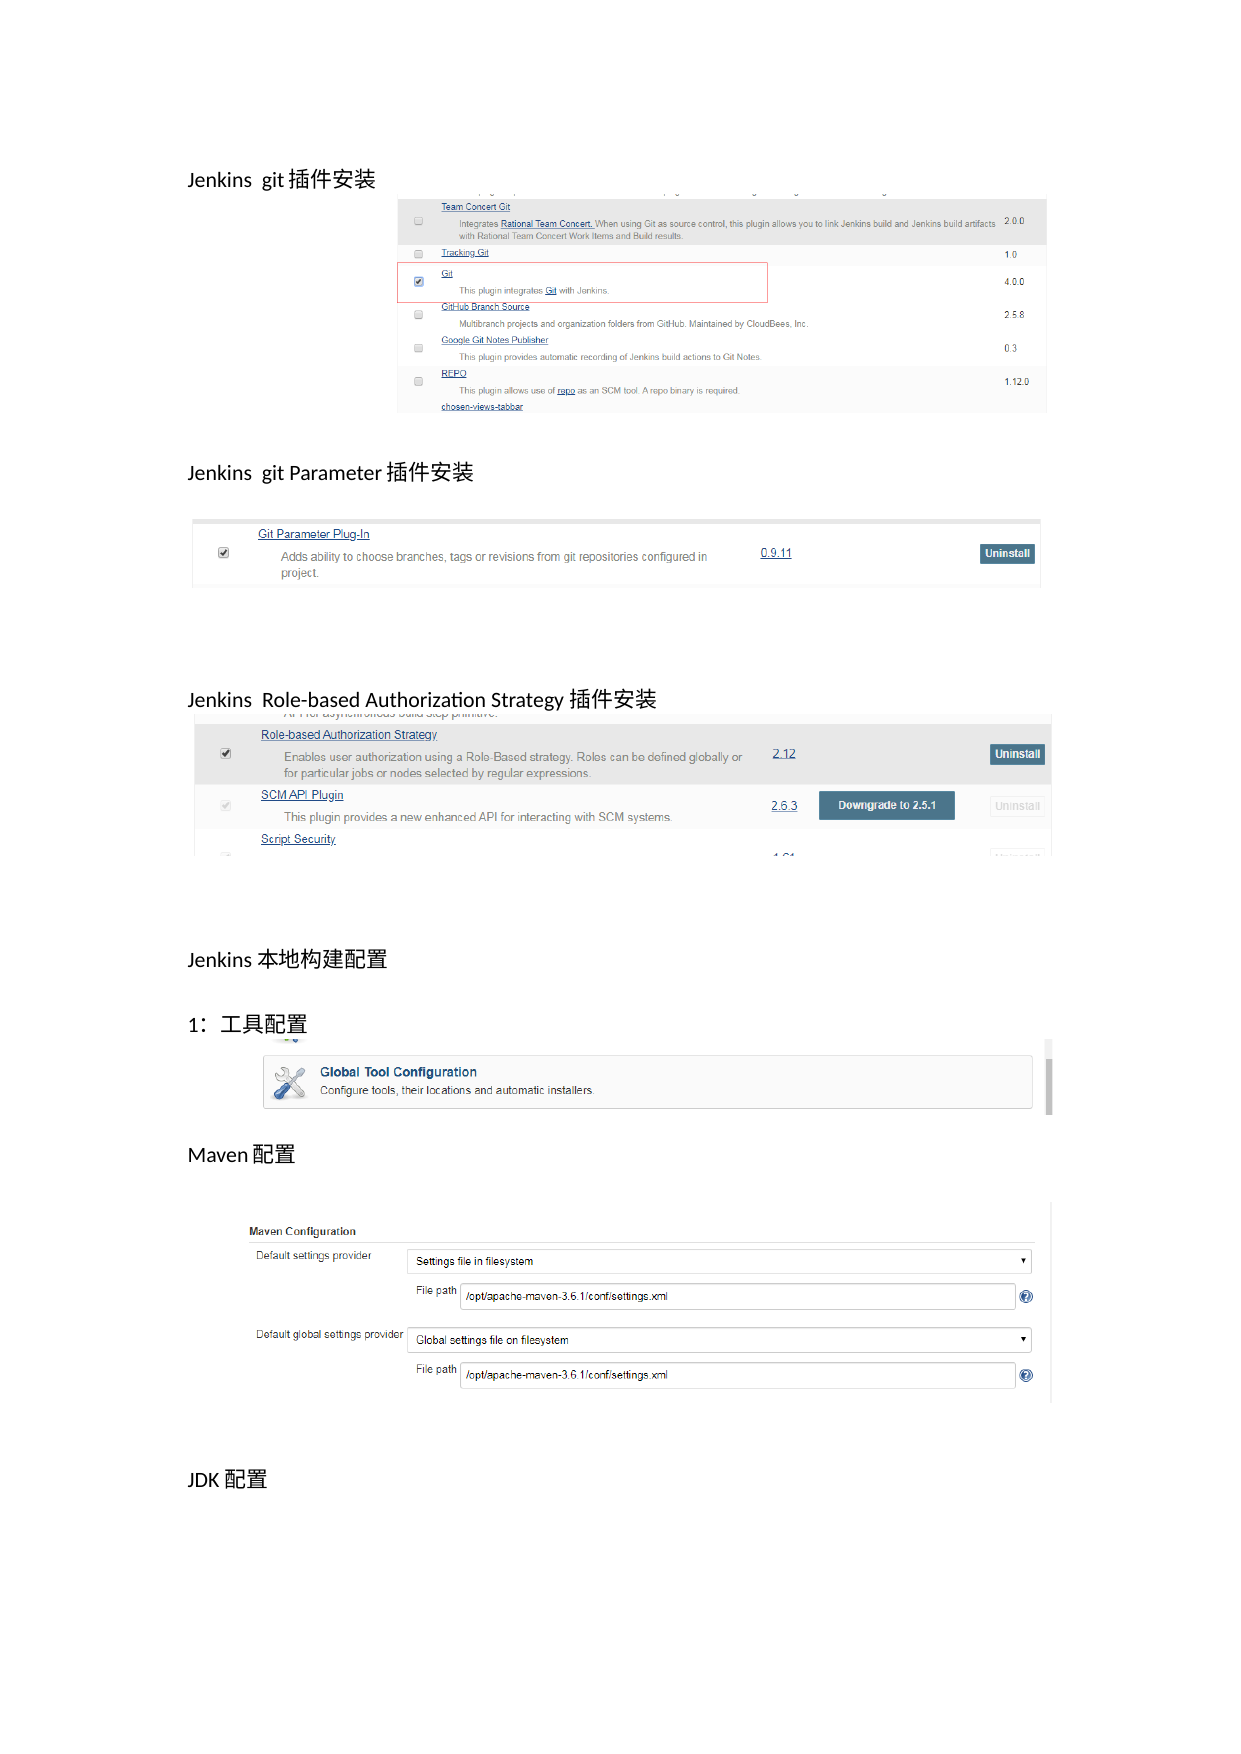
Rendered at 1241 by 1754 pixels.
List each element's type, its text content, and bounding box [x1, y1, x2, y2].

picture [187, 1039, 1053, 1115]
text Jenkins git插件安装 [187, 162, 1053, 194]
text JDK 配置 [187, 1462, 1053, 1494]
text Jenkins Role-based Authorization Strategy 插件安装 [187, 682, 1053, 714]
picture [187, 194, 1053, 413]
text Maven配置 [187, 1137, 1053, 1169]
picture [187, 1202, 1052, 1403]
picture [187, 519, 1053, 588]
text 1：工具配置 [187, 1007, 1053, 1039]
text Jenkins git Parameter插件安装 [187, 454, 1053, 487]
text Jenkins 本地构建配置 [187, 942, 1053, 974]
picture [187, 714, 1053, 856]
